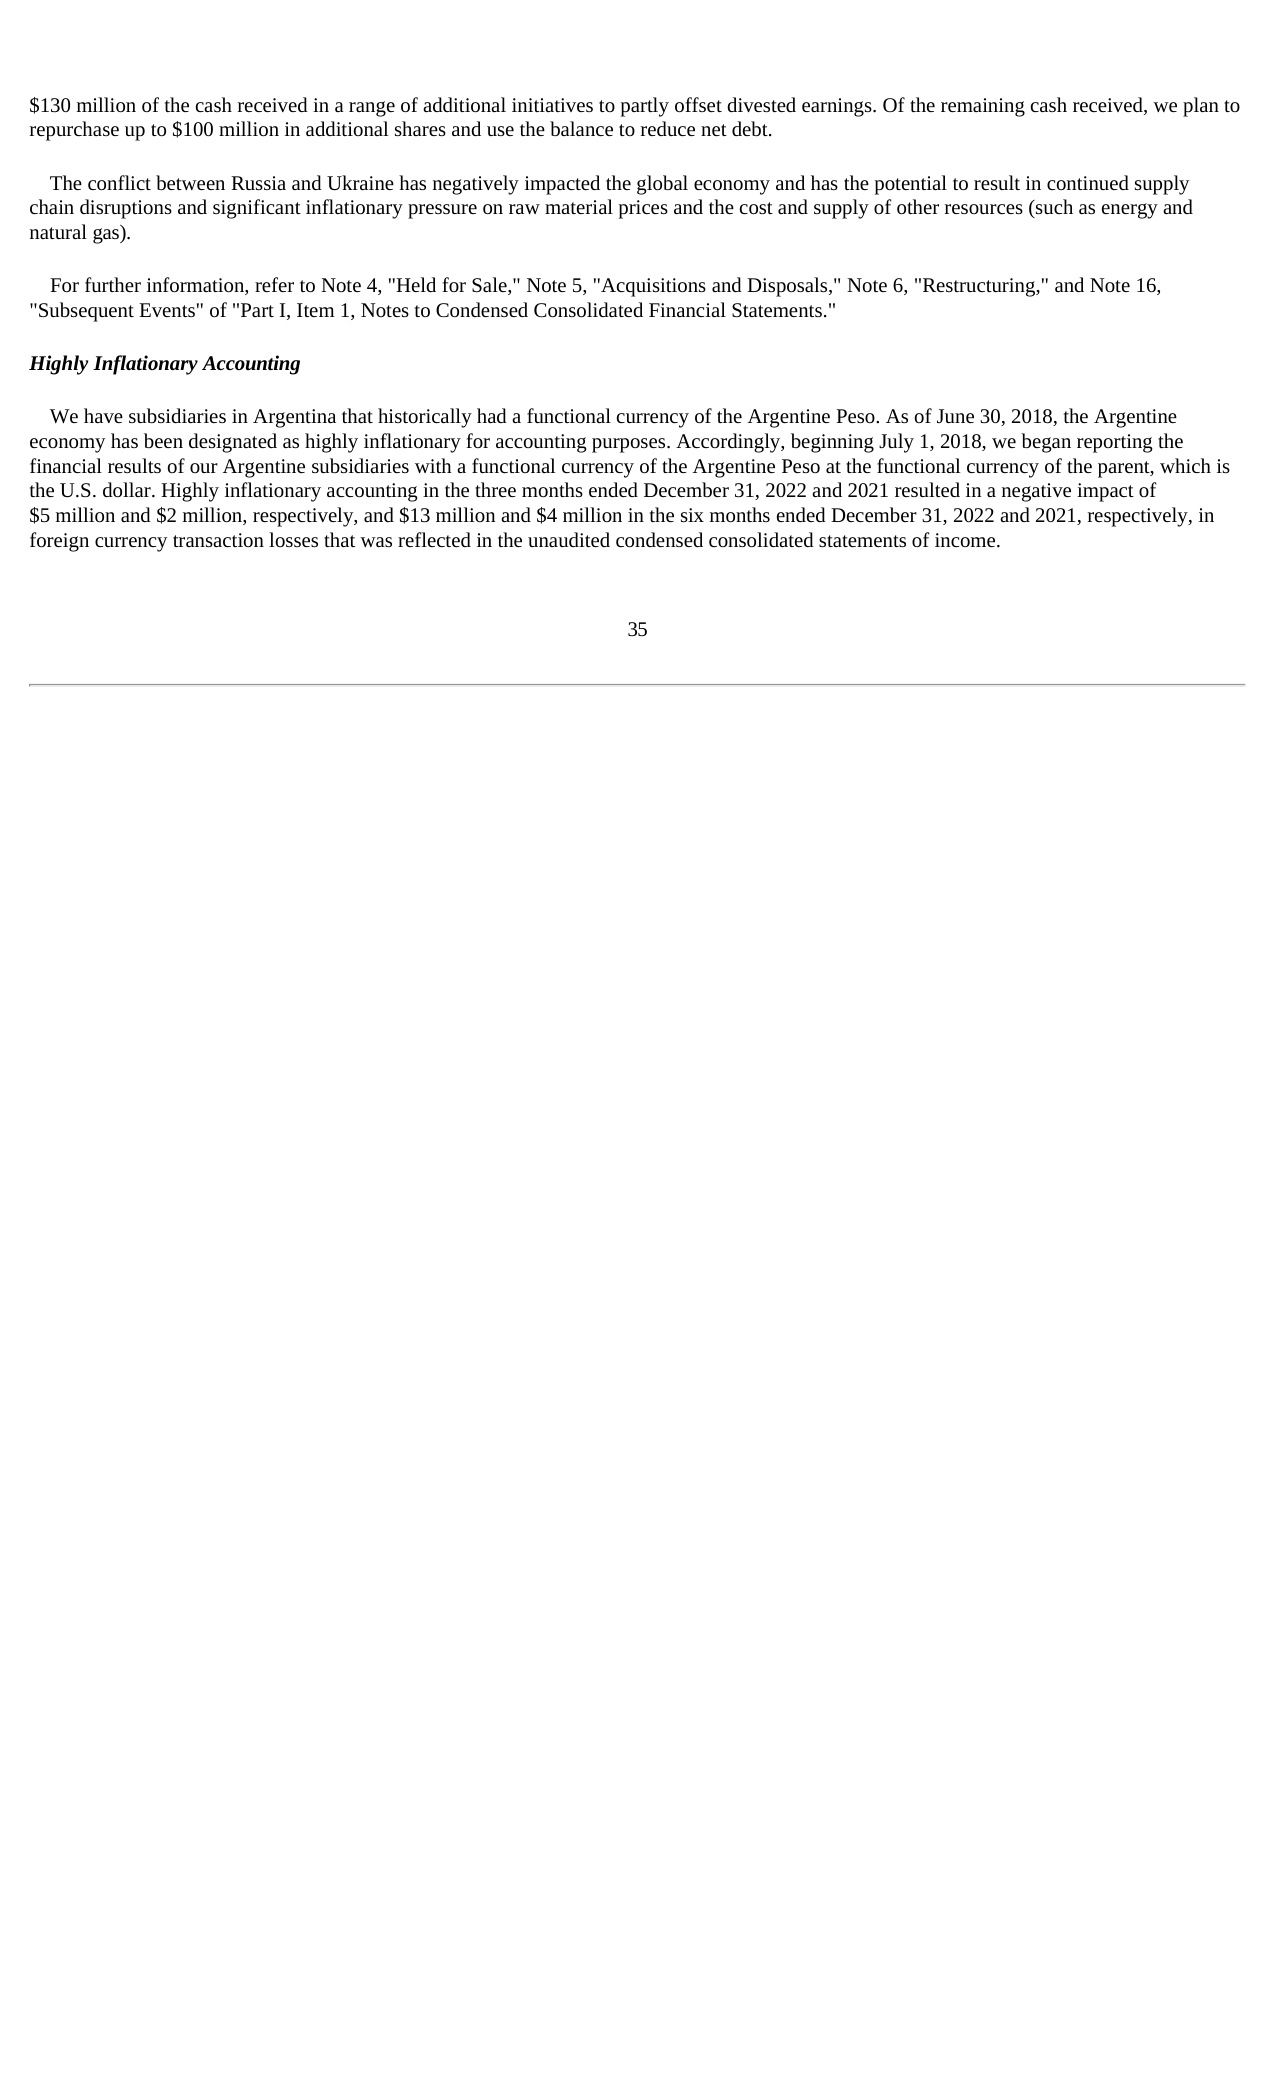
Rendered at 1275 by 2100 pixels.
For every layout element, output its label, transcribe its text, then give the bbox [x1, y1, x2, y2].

text 35 [19, 617, 1256, 641]
text The conflict between Russia and Ukraine has negatively impacted the global economy and has the potential to result in continued supply chain disruptions and significant inflationary pressure on raw material prices and the cost and supply of other resources (such as energy and natural gas). [29, 170, 1239, 244]
text Highly Inflationary Accounting [29, 351, 1258, 375]
text $130 million of the cash received in a range of additional initiatives to partly offset divested earnings. Of the remaining cash received, we plan to repurchase up to $100 million in additional shares and use the balance to reduce net debt. [29, 93, 1258, 141]
text For further information, refer to Note 4, "Held for Sale," Note 5, "Acquisitions and Disposals," Note 6, "Restructuring," and Note 16, "Subsequent Events" of "Part I, Item 1, Notes to Condensed Consolidated Financial Statements." [29, 273, 1258, 322]
text We have subsidiaries in Argentina that historically had a functional currency of the Argentine Peso. As of June 30, 2018, the Argentine economy has been designated as highly inflationary for accounting purposes. Accordingly, beginning July 1, 2018, we began reporting the financial results of our Argentine subsidiaries with a functional currency of the Argentine Peso at the functional currency of the parent, which is the U.S. dollar. Highly inflationary accounting in the three months ended December 31, 2022 and 2021 resulted in a negative impact of [29, 404, 1239, 502]
text $5 million and $2 million, respectively, and $13 million and $4 million in the six months ended December 31, 2022 and 2021, respectively, in foreign currency transaction losses that was reflected in the unaudited condensed consolidated statements of income. [29, 503, 1258, 552]
